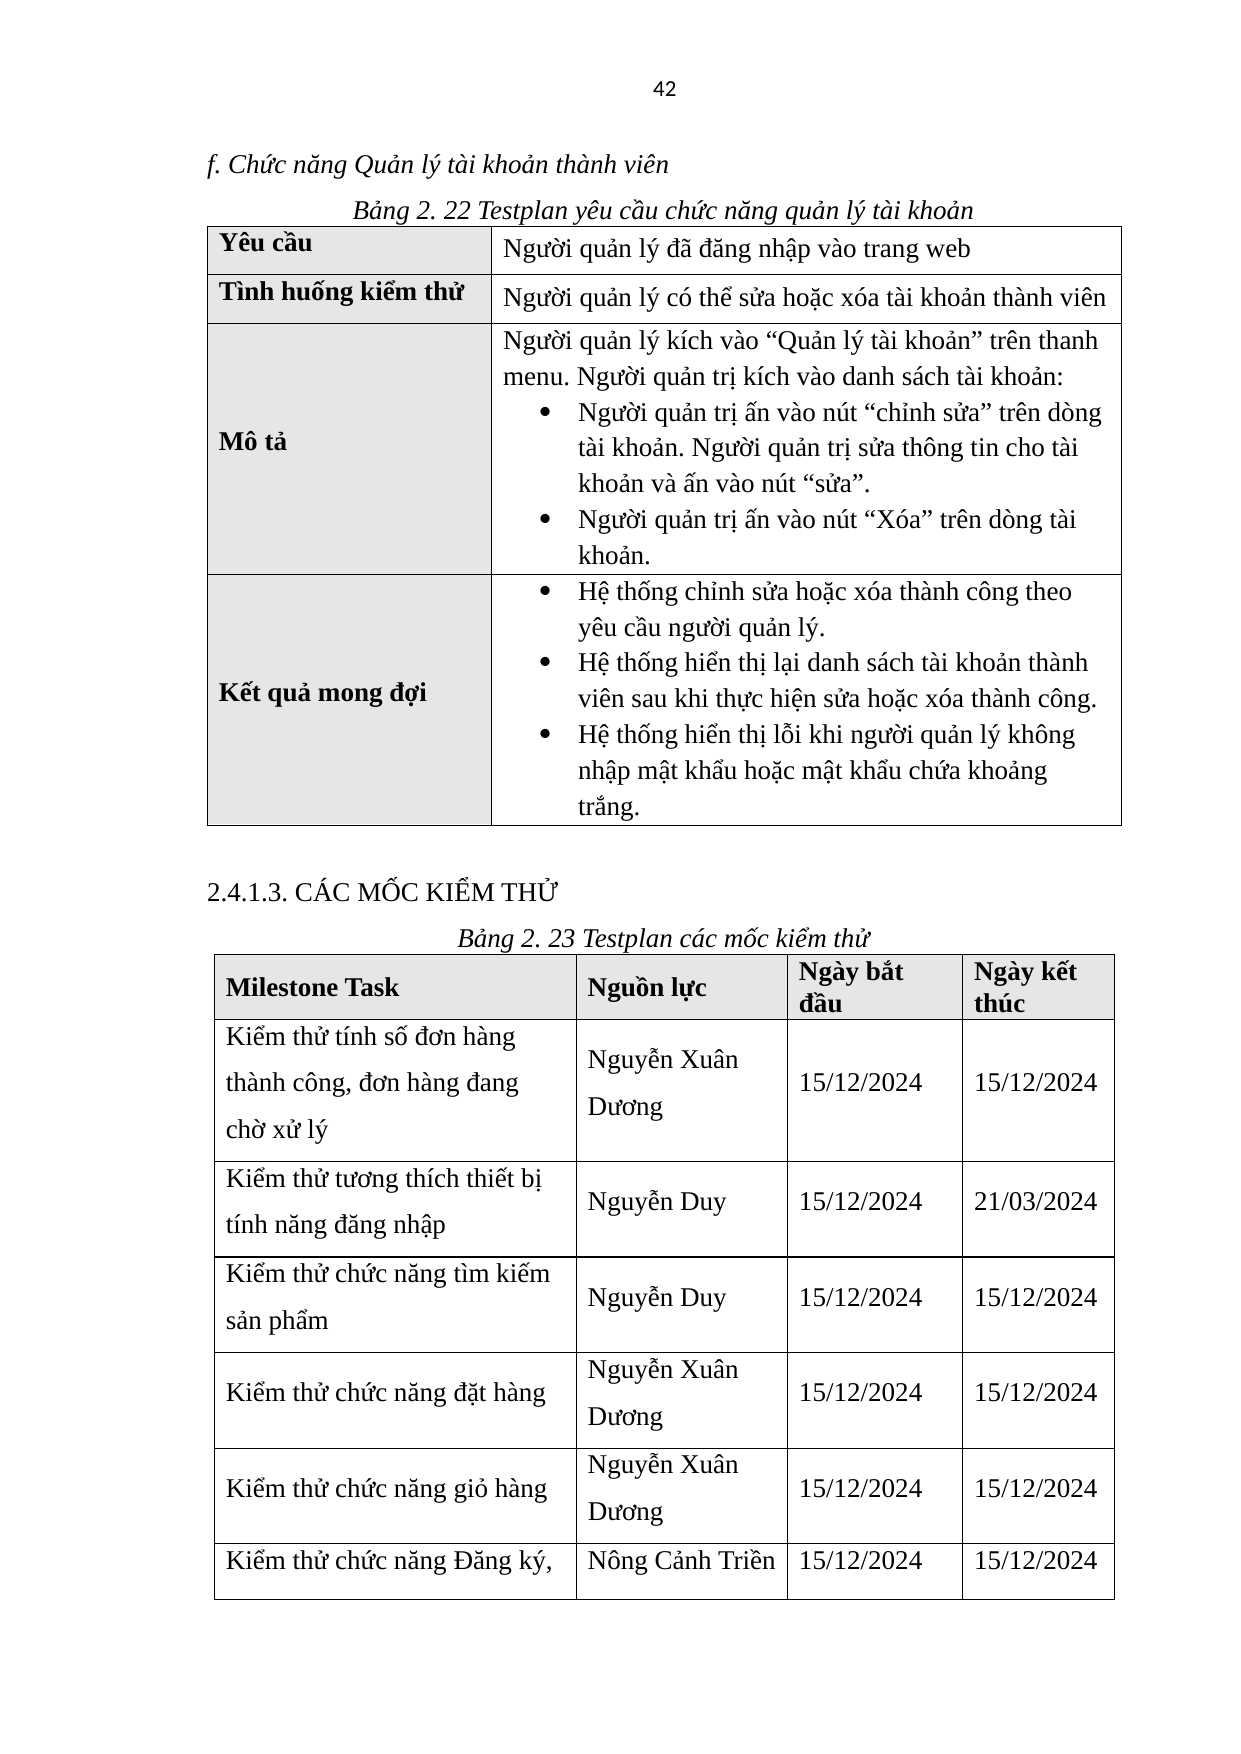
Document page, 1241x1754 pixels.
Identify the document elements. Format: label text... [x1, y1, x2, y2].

table_cell 15/12/2024 [963, 1258, 1114, 1352]
table_header Ngày bắt đầu [788, 955, 962, 1019]
text Bảng 2. 23 Testplan các mốc kiểm thử [207, 922, 1122, 954]
table_cell Kết quả mong đợi [208, 575, 491, 824]
table_cell 15/12/2024 [788, 1449, 962, 1543]
table_cell Người quản lý kích vào “Quản lý tài khoản” trên thanh menu. Người quản trị kích vào danh sách tài khoản: Người quản trị ấn vào nút “chỉnh sửa” trên dòng tài khoản. Người quản trị sửa thông tin cho tài khoản và ấn vào nút “sửa”. Người quản trị ấn vào nút “Xóa” trên dòng tài khoản. [492, 324, 1121, 574]
table_cell Hệ thống chỉnh sửa hoặc xóa thành công theo yêu cầu người quản lý. Hệ thống hiển thị lại danh sách tài khoản thành viên sau khi thực hiện sửa hoặc xóa thành công. Hệ thống hiển thị lỗi khi người quản lý không nhập mật khẩu hoặc mật khẩu chứa khoảng trắng. [492, 575, 1121, 824]
subtitle 2.4.1.3. CÁC MỐC KIỂM THỬ [207, 876, 1122, 907]
table_cell Nguyễn Xuân Dương [577, 1020, 787, 1161]
table_cell 15/12/2024 [788, 1162, 962, 1256]
table_cell Mô tả [208, 324, 491, 574]
table_cell 15/12/2024 [963, 1020, 1114, 1161]
table_cell Kiểm thử tính số đơn hàng thành công, đơn hàng đang chờ xử lý [215, 1020, 576, 1161]
table_cell 21/03/2024 [963, 1162, 1114, 1256]
table_cell Nguyễn Duy [577, 1258, 787, 1352]
table_cell Người quản lý có thể sửa hoặc xóa tài khoản thành viên [492, 275, 1121, 323]
table_header Người quản lý đã đăng nhập vào trang web [492, 227, 1121, 274]
table_cell Kiểm thử chức năng tìm kiếm sản phẩm [215, 1258, 576, 1352]
table_cell 15/12/2024 [963, 1449, 1114, 1543]
table_cell Kiểm thử chức năng đặt hàng [215, 1353, 576, 1447]
table_header Yêu cầu [208, 227, 491, 274]
table_cell Tình huống kiểm thử [208, 275, 491, 323]
table_cell 15/12/2024 [788, 1353, 962, 1447]
table_cell Kiểm thử tương thích thiết bị tính năng đăng nhập [215, 1162, 576, 1256]
table_cell 15/12/2024 [788, 1544, 962, 1599]
table_header Ngày kết thúc [963, 955, 1114, 1019]
subtitle f. Chức năng Quản lý tài khoản thành viên [207, 148, 1122, 179]
table_cell Nguyễn Xuân Dương [577, 1353, 787, 1447]
table_header Milestone Task [215, 955, 576, 1019]
table_cell 15/12/2024 [788, 1020, 962, 1161]
table_cell 15/12/2024 [788, 1258, 962, 1352]
table_cell Kiểm thử chức năng Đăng ký, Đăng nhập [215, 1544, 576, 1599]
table_cell Nguyễn Xuân Dương [577, 1449, 787, 1543]
table_cell 15/12/2024 [963, 1544, 1114, 1599]
table_cell Nông Cảnh Triền [577, 1544, 787, 1599]
table_cell Nguyễn Duy [577, 1162, 787, 1256]
table_cell Kiểm thử chức năng giỏ hàng [215, 1449, 576, 1543]
table_header Nguồn lực [577, 955, 787, 1019]
table_cell 15/12/2024 [963, 1353, 1114, 1447]
text Bảng 2. 22 Testplan yêu cầu chức năng quản lý tài khoản [207, 194, 1122, 226]
